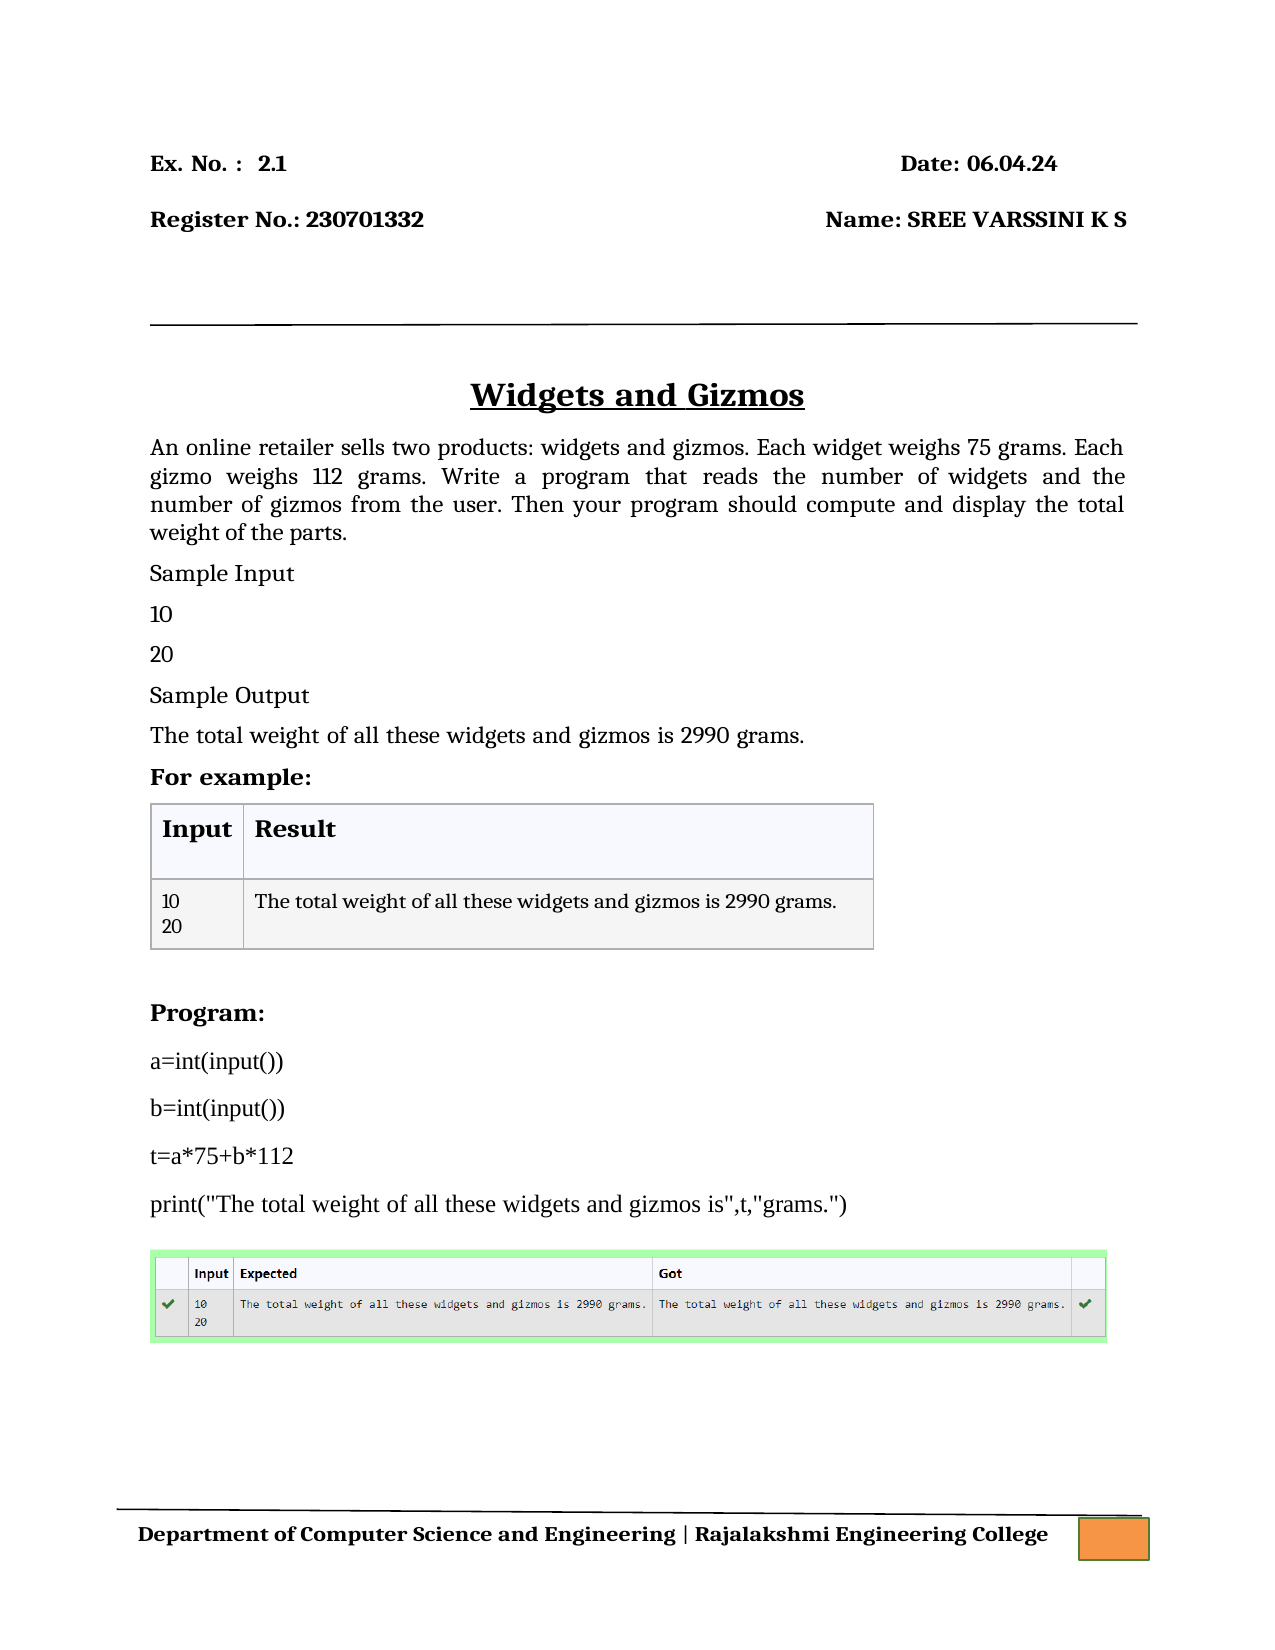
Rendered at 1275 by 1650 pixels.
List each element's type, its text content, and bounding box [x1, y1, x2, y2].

text Register No.: 230701332 Name: SREE VARSSINI K S [150, 207, 1137, 233]
table_header Result [244, 805, 873, 878]
table_header Input [152, 805, 243, 878]
text Sample Output [150, 682, 1137, 709]
text An online retailer sells two products: widgets and gizmos. Each widget weighs 75 grams. Each gizmo weighs 112 grams. Write a program that reads the number of widgets and the number of gizmos from the user. Then your program should compute and display the total weight of the parts. [150, 434, 1126, 547]
table_cell The total weight of all these widgets and gizmos is 2990 grams. [244, 880, 873, 948]
text print("The total weight of all these widgets and gizmos is",t,"grams.") [150, 1189, 1137, 1218]
subtitle Program: [150, 999, 1137, 1027]
picture [150, 1249, 1107, 1343]
text a=int(input()) b=int(input()) t=a*75+b*112 [150, 1046, 296, 1169]
table_cell 10 20 [152, 880, 243, 948]
text Sample Input 10 [150, 560, 303, 628]
text The total weight of all these widgets and gizmos is 2990 grams. [150, 722, 1137, 750]
text 20 [150, 641, 1137, 668]
subtitle Widgets and Gizmos [138, 376, 1137, 414]
text Ex. No. : 2.1 Date: 06.04.24 [150, 151, 1137, 177]
text For example: [150, 763, 1137, 791]
